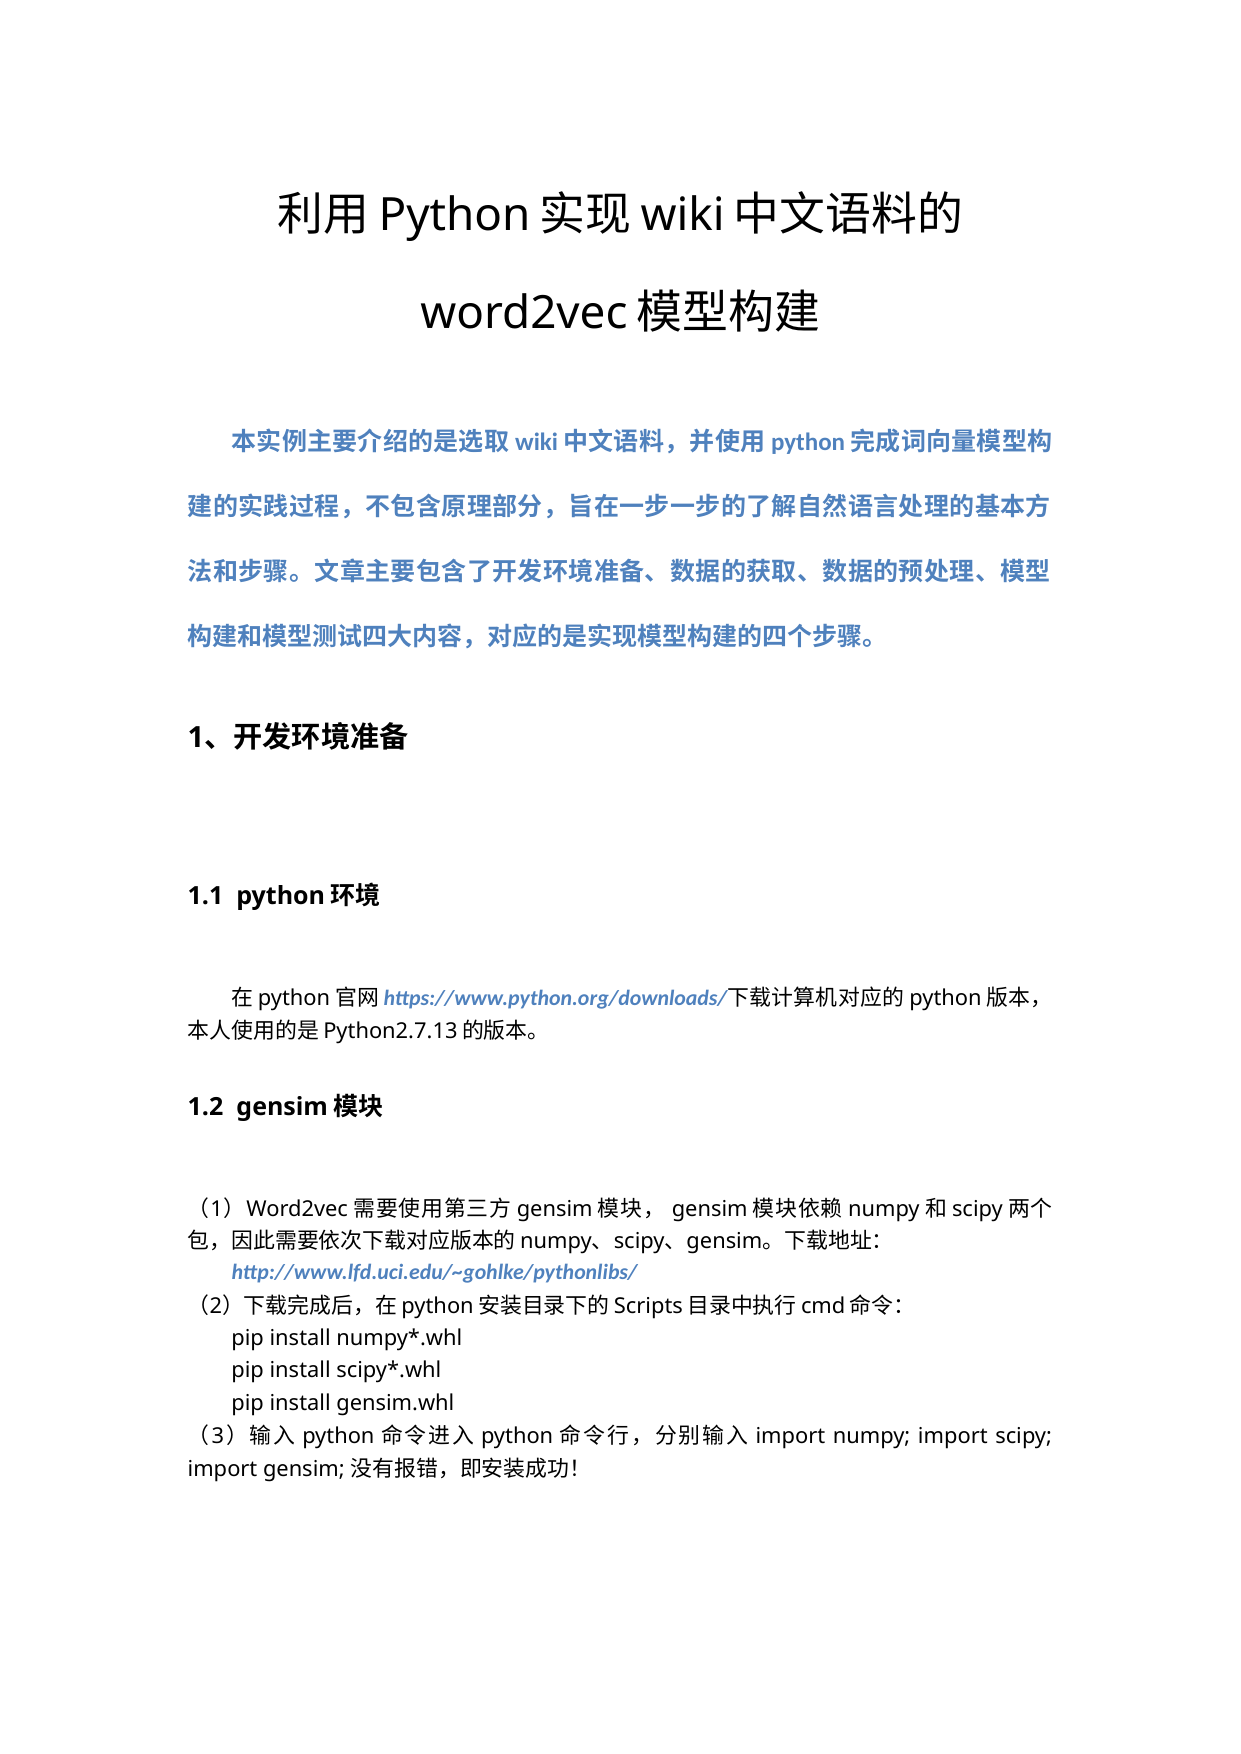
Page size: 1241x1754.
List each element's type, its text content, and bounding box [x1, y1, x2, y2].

subtitle 1.1 python环境 [187, 861, 1053, 926]
text http://www.lfd.uci.edu/~gohlke/pythonlibs/ [187, 1256, 1053, 1288]
text （3）输入python命令进入python命令行，分别输入import numpy; import scipy; import gensim; 没有报错，即安装成功！ [187, 1418, 1053, 1483]
text pip install numpy*.whl [231, 1321, 1053, 1353]
subtitle 1.2 gensim模块 [187, 1072, 1053, 1137]
subtitle 1、开发环境准备 [187, 702, 1053, 767]
text 在python官网https://www.python.org/downloads/下载计算机对应的python版本，本人使用的是Python2.7.13的版本。 [187, 980, 1053, 1045]
text （2）下载完成后，在python安装目录下的Scripts目录中执行cmd命令： [187, 1288, 1053, 1321]
text pip install scipy*.whl [231, 1353, 1053, 1386]
text 利用Python实现wiki中文语料的word2vec模型构建 [187, 162, 1053, 357]
text （1）Word2vec需要使用第三方gensim模块， gensim模块依赖numpy和scipy两个包，因此需要依次下载对应版本的numpy、scipy、gensim。下载地址： [187, 1191, 1053, 1256]
text 本实例主要介绍的是选取wiki中文语料，并使用python完成词向量模型构建的实践过程，不包含原理部分，旨在一步一步的了解自然语言处理的基本方法和步骤。文章主要包含了开发环境准备、数据的获取、数据的预处理、模型构建和模型测试四大内容，对应的是实现模型构建的四个步骤。 [187, 407, 1053, 667]
text pip install gensim.whl [231, 1386, 1053, 1418]
